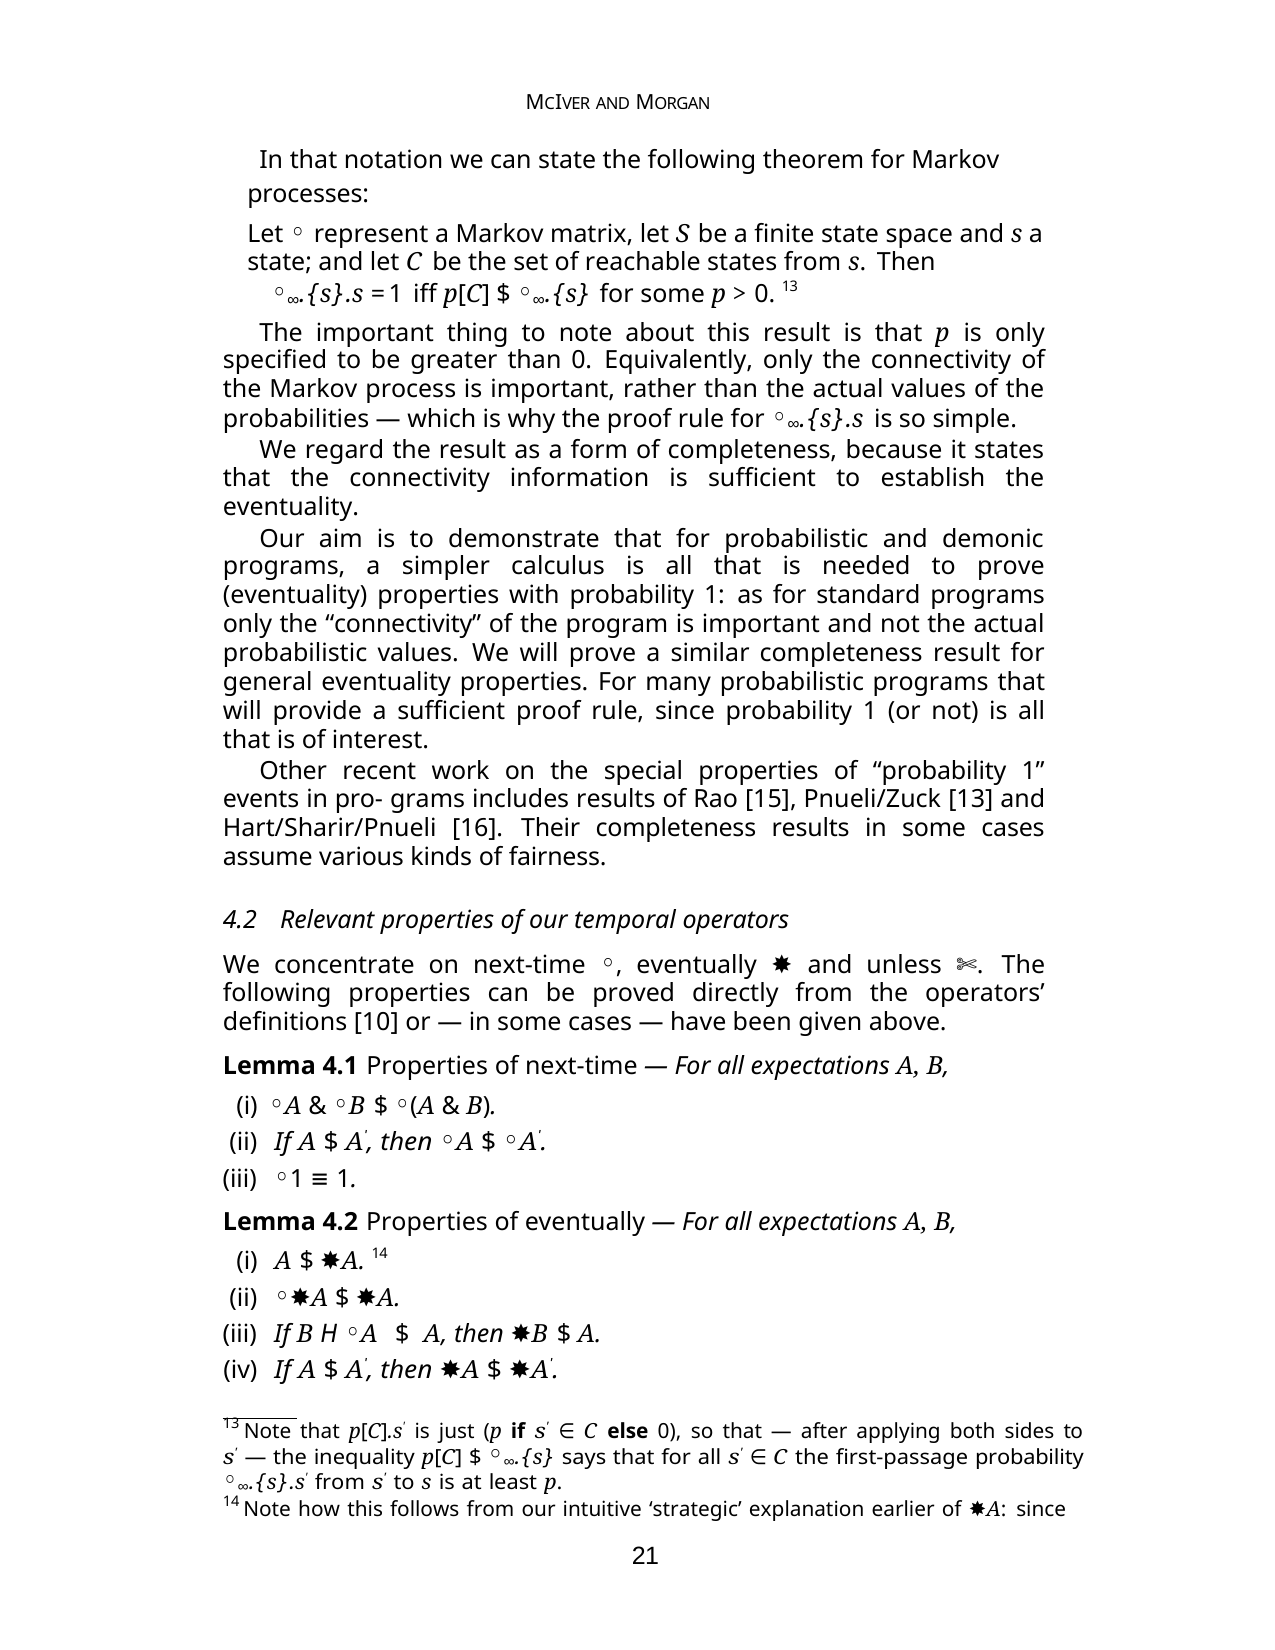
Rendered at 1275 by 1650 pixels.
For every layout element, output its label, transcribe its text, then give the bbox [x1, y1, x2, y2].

text We concentrate on next-time ◦, eventually ✸ and unless ✄. The following properties can be proved directly from the operators’ definitions [10] or — in some cases — have been given above. [223, 951, 1045, 1038]
list If B H ◦A $ A, then ✸B $ A. [222, 1316, 1096, 1350]
list If A $ A', then ◦A $ ◦A'. [229, 1123, 1096, 1158]
text The important thing to note about this result is that p is only specified to be greater than 0. Equivalently, only the connectivity of the Markov process is important, rather than the actual values of the probabilities — which is why the proof rule for ◦∞.{s}.s is so simple. [223, 318, 1045, 434]
text s′ — the inequality p[C] $ ◦∞.{s} says that for all s′ ∈ C the first-passage probability [223, 1444, 1096, 1469]
text Lemma 4.2 Properties of eventually — For all expectations A, B, [223, 1203, 1096, 1237]
text ◦∞.{s}.s =1 iff p[C] $ ◦∞.{s} for some p > 0. 13 [271, 277, 1096, 308]
text (i) ◦A & ◦B $ ◦(A & B). [236, 1087, 1096, 1121]
text In that notation we can state the following theorem for Markov processes: [247, 141, 1096, 209]
list ◦1 ≡ 1. [222, 1160, 1096, 1194]
text We regard the result as a form of completeness, because it states that the connectivity information is sufficient to establish the eventuality. [223, 436, 1045, 522]
text Lemma 4.1 Properties of next-time — For all expectations A, B, [223, 1047, 1096, 1082]
text 13 Note that p[C].s′ is just (p if s′ ∈ C else 0), so that — after applying both sides to [223, 1415, 1096, 1444]
text Our aim is to demonstrate that for probabilistic and demonic programs, a simpler calculus is all that is needed to prove (eventuality) properties with probability 1: as for standard programs only the “connectivity” of the program is important and not the actual probabilistic values. We will prove a similar completeness result for general eventuality properties. For many probabilistic programs that will provide a sufficient proof rule, since probability 1 (or not) is all that is of interest. [223, 524, 1045, 756]
list If A $ A', then ✸A $ ✸A'. [223, 1352, 1096, 1386]
list ∞.{s}.s′ from s′ to s is at least p. [223, 1469, 1096, 1494]
list ◦✸A $ ✸A. [229, 1279, 1096, 1313]
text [223, 1494, 1096, 1522]
list Relevant properties of our temporal operators [223, 902, 1096, 936]
text Let ◦ represent a Markov matrix, let S be a finite state space and s a state; and let C be the set of reachable states from s. Then [247, 219, 1045, 277]
text Other recent work on the special properties of “probability 1” events in pro- grams includes results of Rao [15], Pnueli/Zuck [13] and Hart/Sharir/Pnueli [16]. Their completeness results in some cases assume various kinds of fairness. [223, 757, 1045, 872]
list A $ ✸A. 14 [236, 1243, 1096, 1277]
